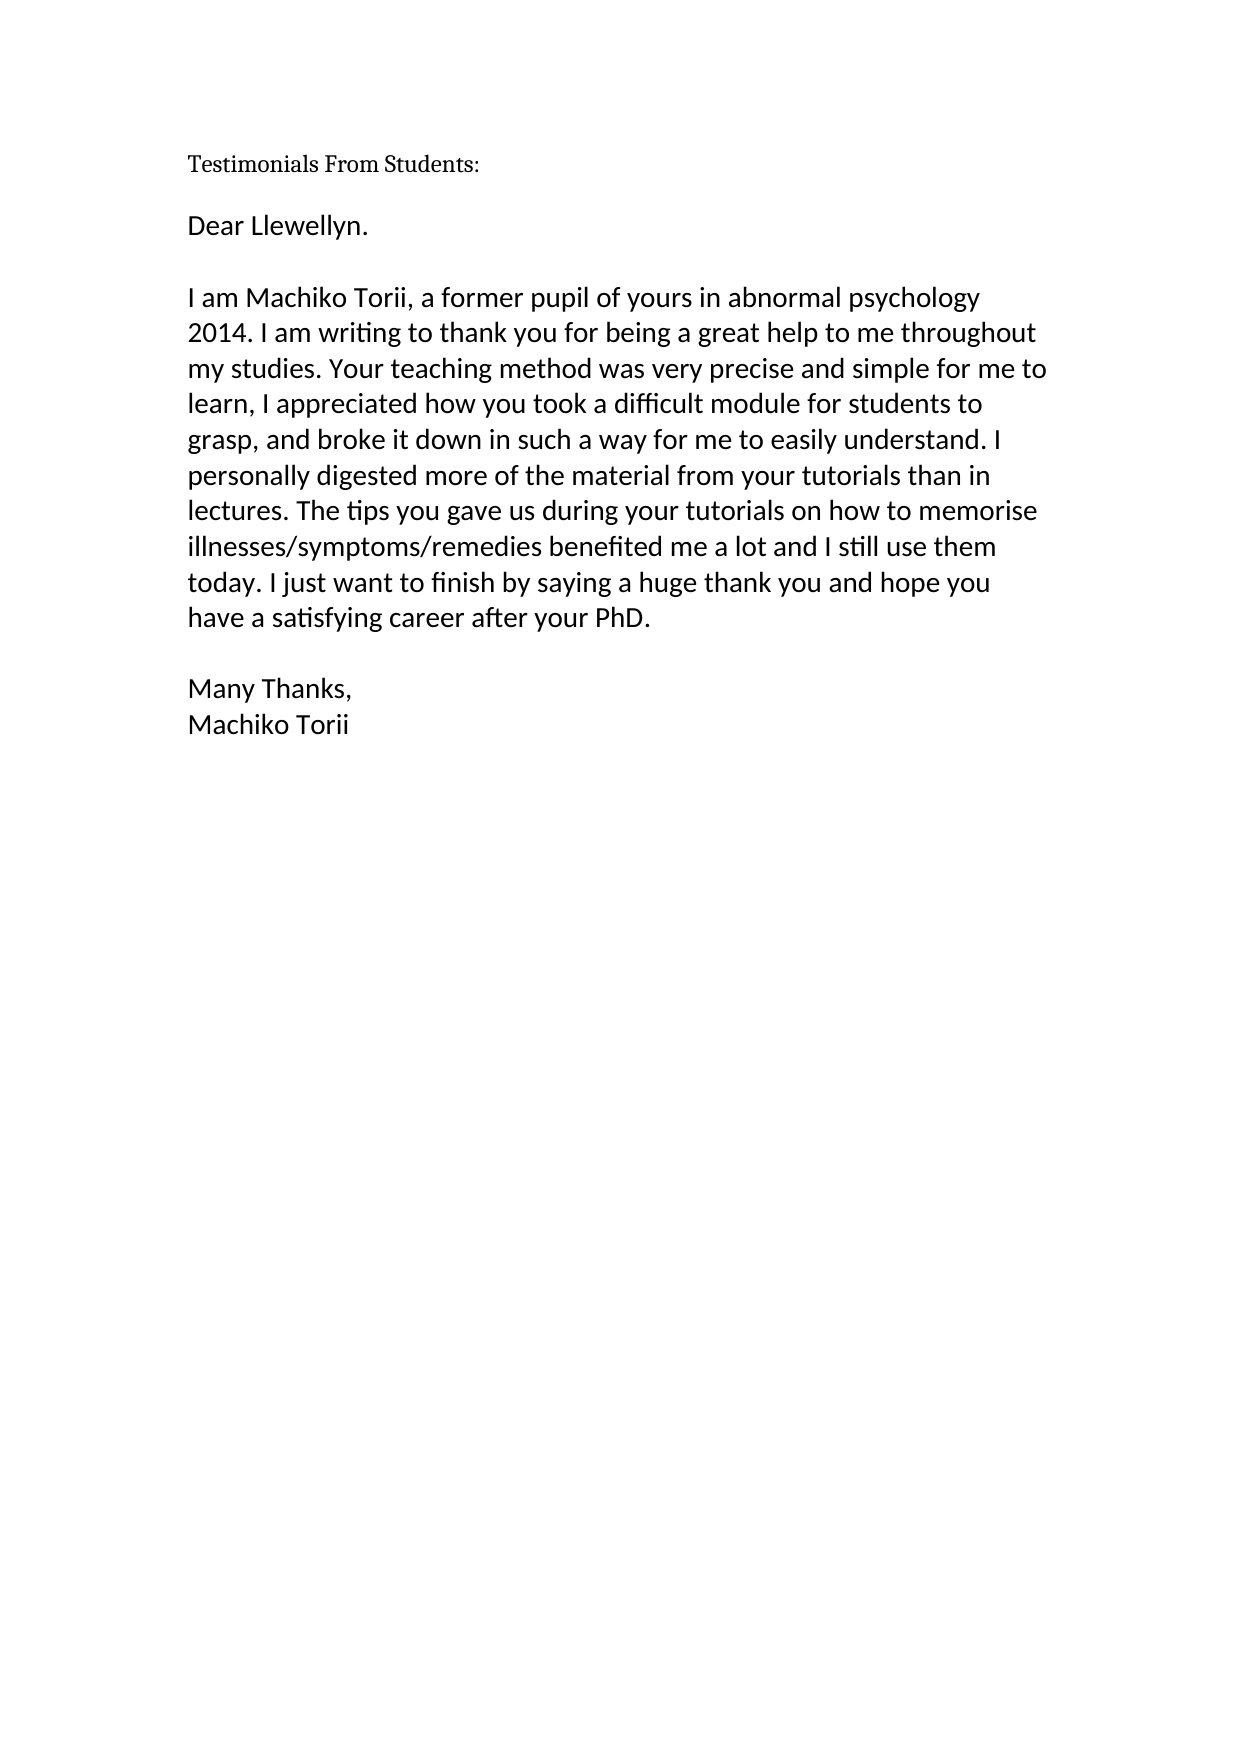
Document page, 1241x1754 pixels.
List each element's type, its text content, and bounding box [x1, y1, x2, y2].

text Machiko Torii [187, 706, 1053, 742]
text Testimonials From Students: [187, 150, 1053, 179]
text I am Machiko Torii, a former pupil of yours in abnormal psychology 2014. I am writing to thank you for being a great help to me throughout my studies. Your teaching method was very precise and simple for me to learn, I appreciated how you took a difficult module for students to grasp, and broke it down in such a way for me to easily understand. I personally digested more of the material from your tutorials than in lectures. The tips you gave us during your tutorials on how to memorise illnesses/symptoms/remedies benefited me a lot and I still use them today. I just want to finish by saying a huge thank you and hope you have a satisfying career after your PhD. [187, 279, 1053, 635]
text Many Thanks, [187, 671, 1053, 706]
text Dear Llewellyn. [187, 207, 1053, 243]
